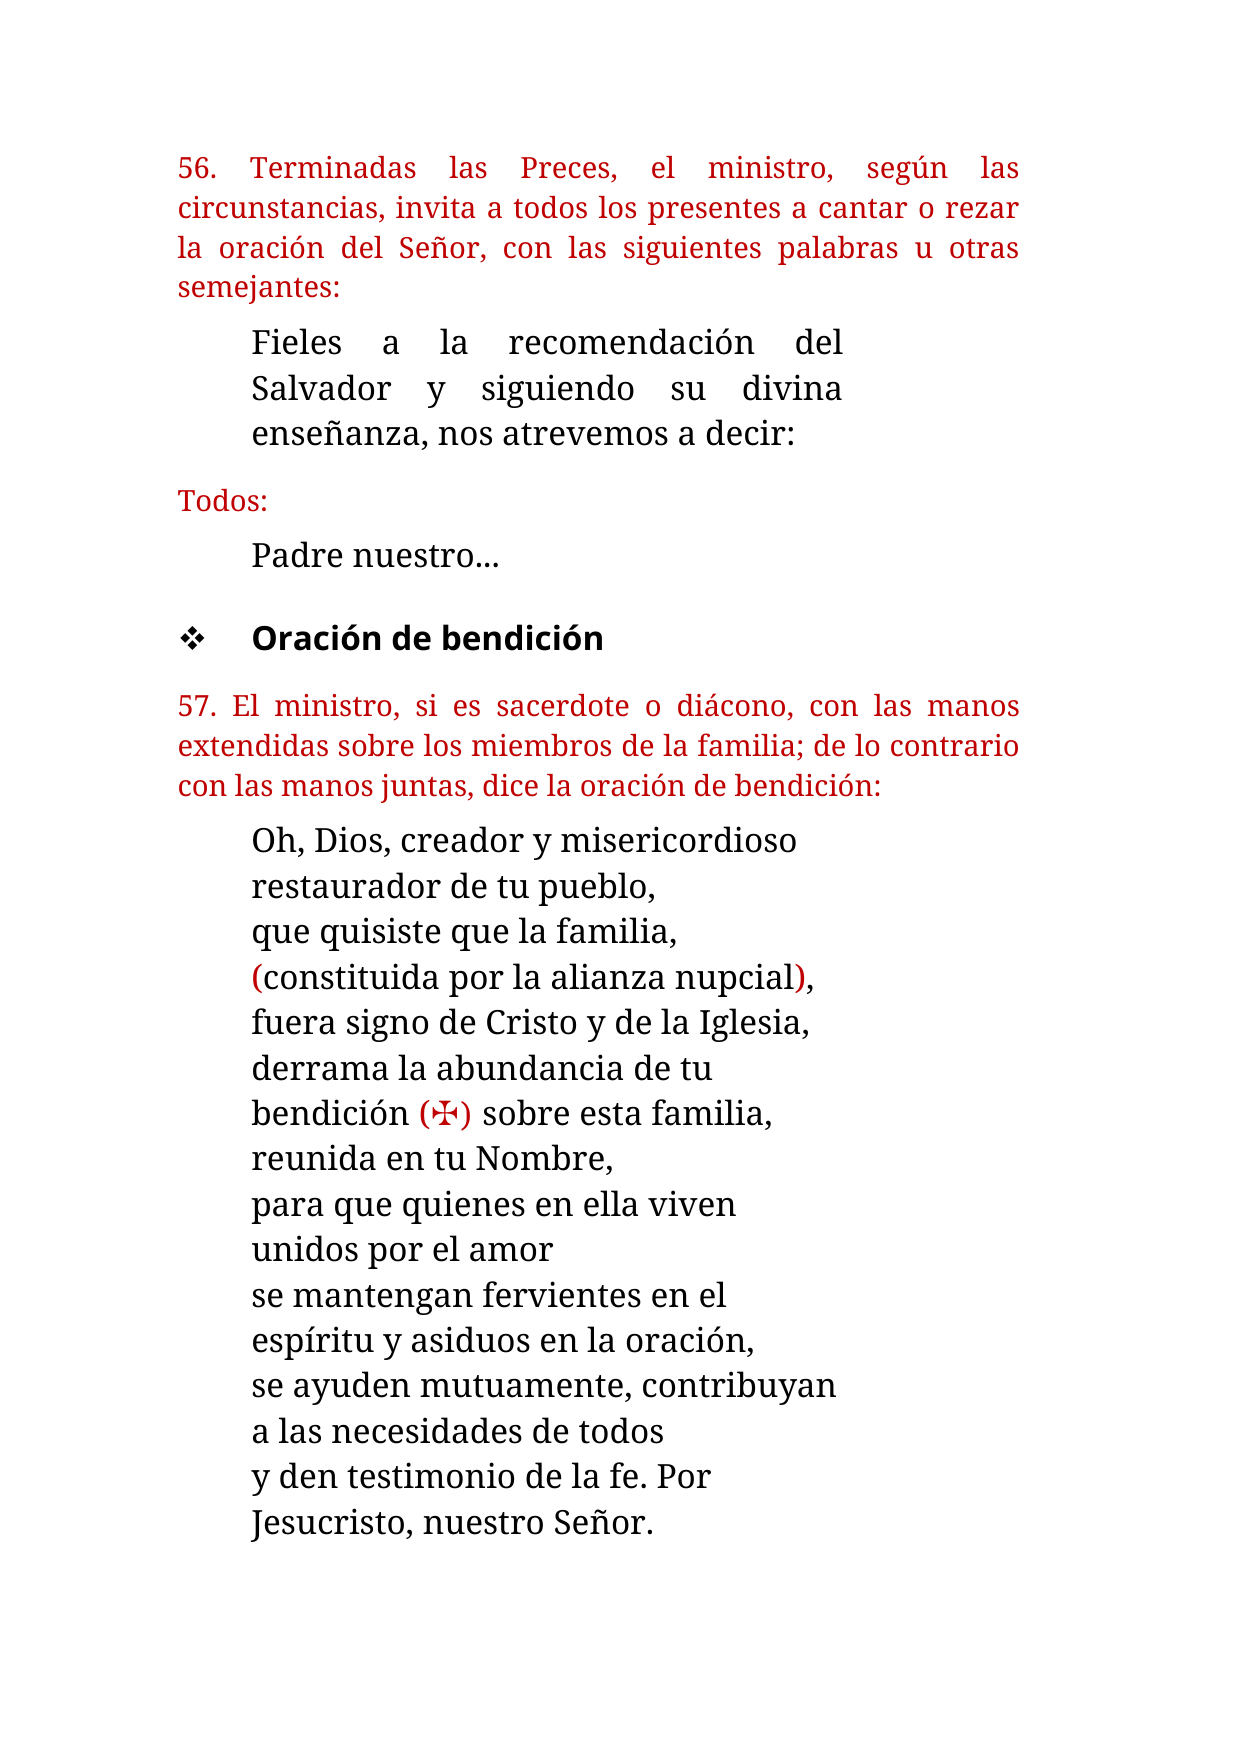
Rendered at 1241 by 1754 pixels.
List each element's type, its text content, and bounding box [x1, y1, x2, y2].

text Oh, Dios, creador y misericordioso restaurador de tu pueblo, que quisiste que la familia, (constituida por la alianza nupcial), fuera signo de Cristo y de la Iglesia, derrama la abundancia de tu bendición (✠) sobre esta familia, reunida en tu Nombre, para que quienes en ella viven unidos por el amor se mantengan fervientes en el espíritu y asiduos en la oración, se ayuden mutuamente, contribuyan a las necesidades de todos y den testimonio de la fe. Por Jesucristo, nuestro Señor. [251, 817, 843, 1544]
text Todos: [177, 480, 1021, 520]
text Fieles a la recomendación del Salvador y siguiendo su divina enseñanza, nos atrevemos a decir: [251, 319, 843, 455]
text 56. Terminadas las Preces, el ministro, según las circunstancias, invita a todos los presentes a cantar o rezar la oración del Señor, con las siguientes palabras u otras semejantes: [177, 148, 1021, 306]
subtitle Oración de bendición [177, 615, 843, 661]
text Padre nuestro... [251, 532, 843, 578]
text 57. El ministro, si es sacerdote o diácono, con las manos extendidas sobre los miembros de la familia; de lo contrario con las manos juntas, dice la oración de bendición: [177, 686, 1021, 805]
